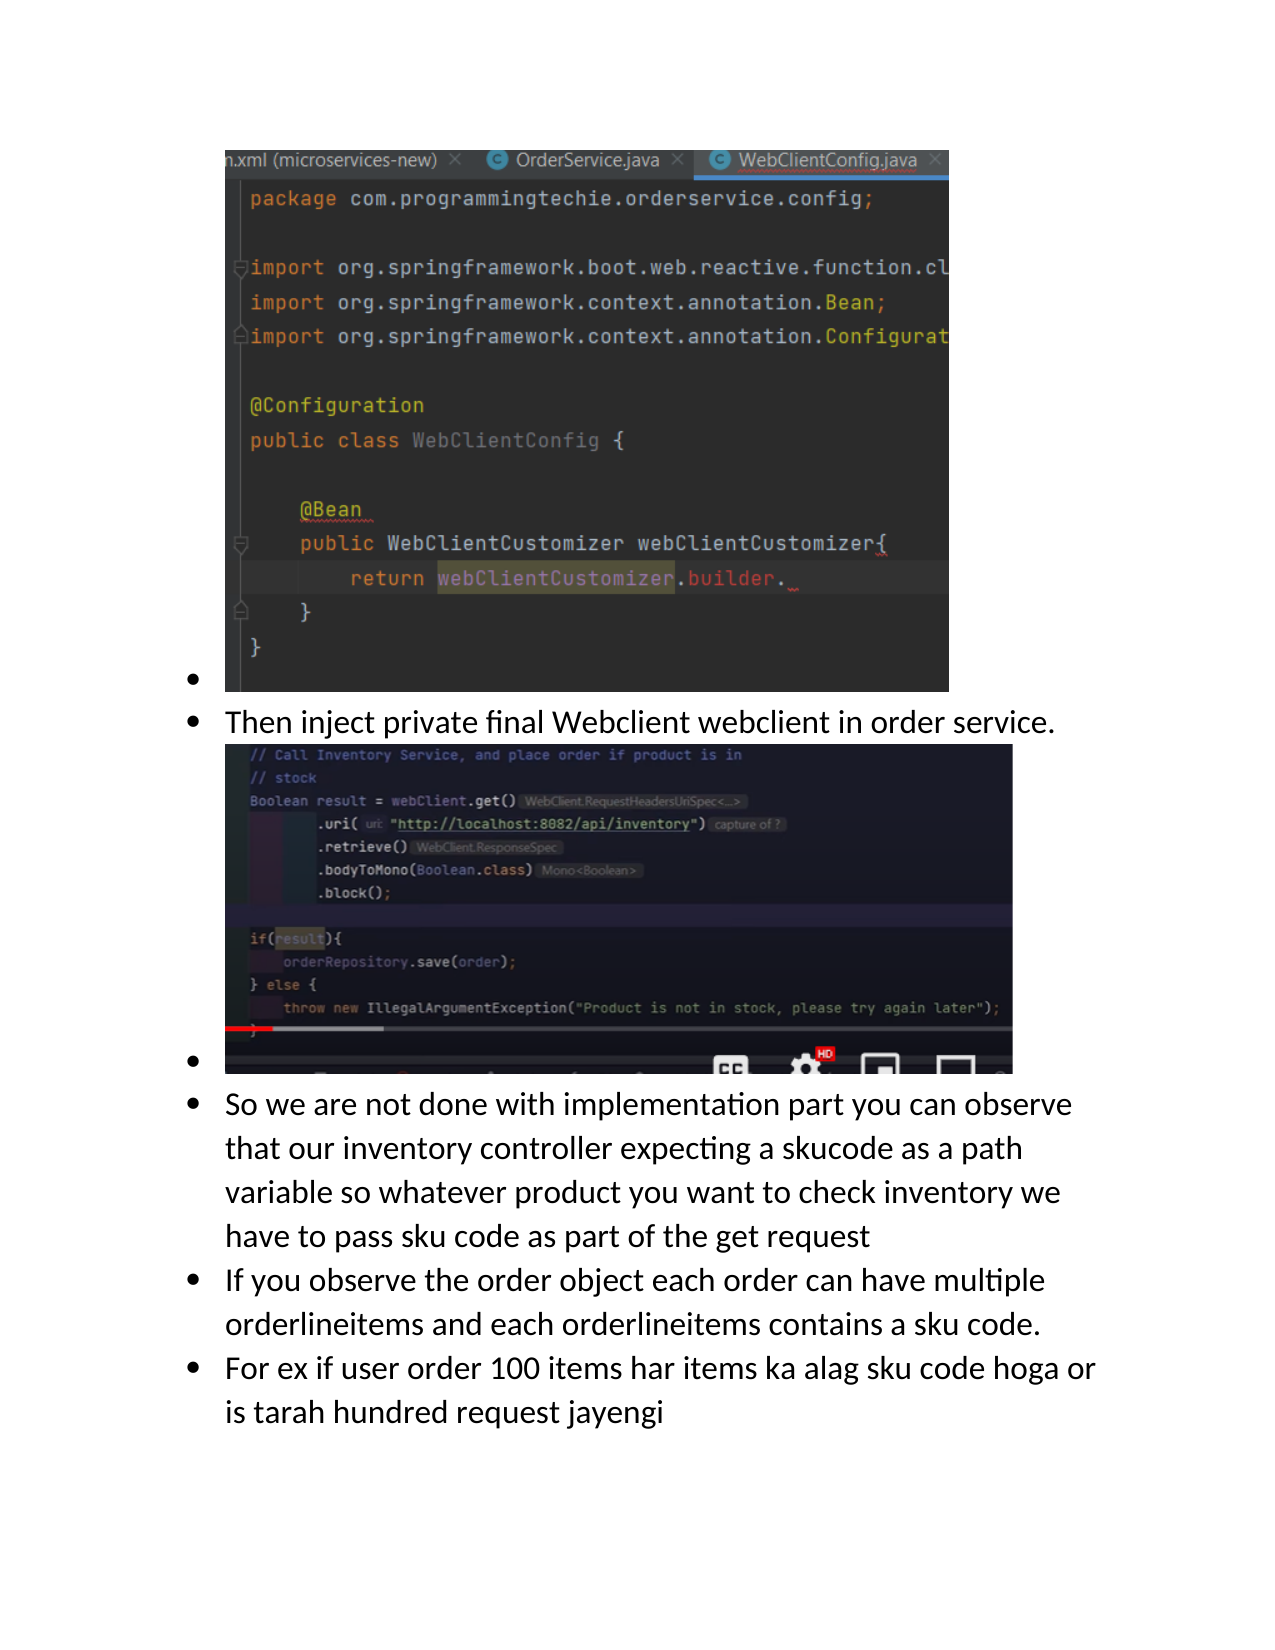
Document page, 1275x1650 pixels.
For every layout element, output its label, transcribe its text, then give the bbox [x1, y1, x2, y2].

list If you observe the order object each order can have multiple orderlineitems and each orderlineitems contains a sku code. [187, 1259, 1125, 1344]
list Then inject private final Webclient webclient in order service. [187, 701, 1125, 742]
list So we are not done with implementation part you can observe that our inventory controller expecting a skucode as a path variable so whatever product you want to check inventory we have to pass sku code as part of the get request [187, 1083, 1125, 1256]
list For ex if user order 100 items har items ka alag sku code hoga or is tarah hundred request jayengi [187, 1347, 1125, 1432]
